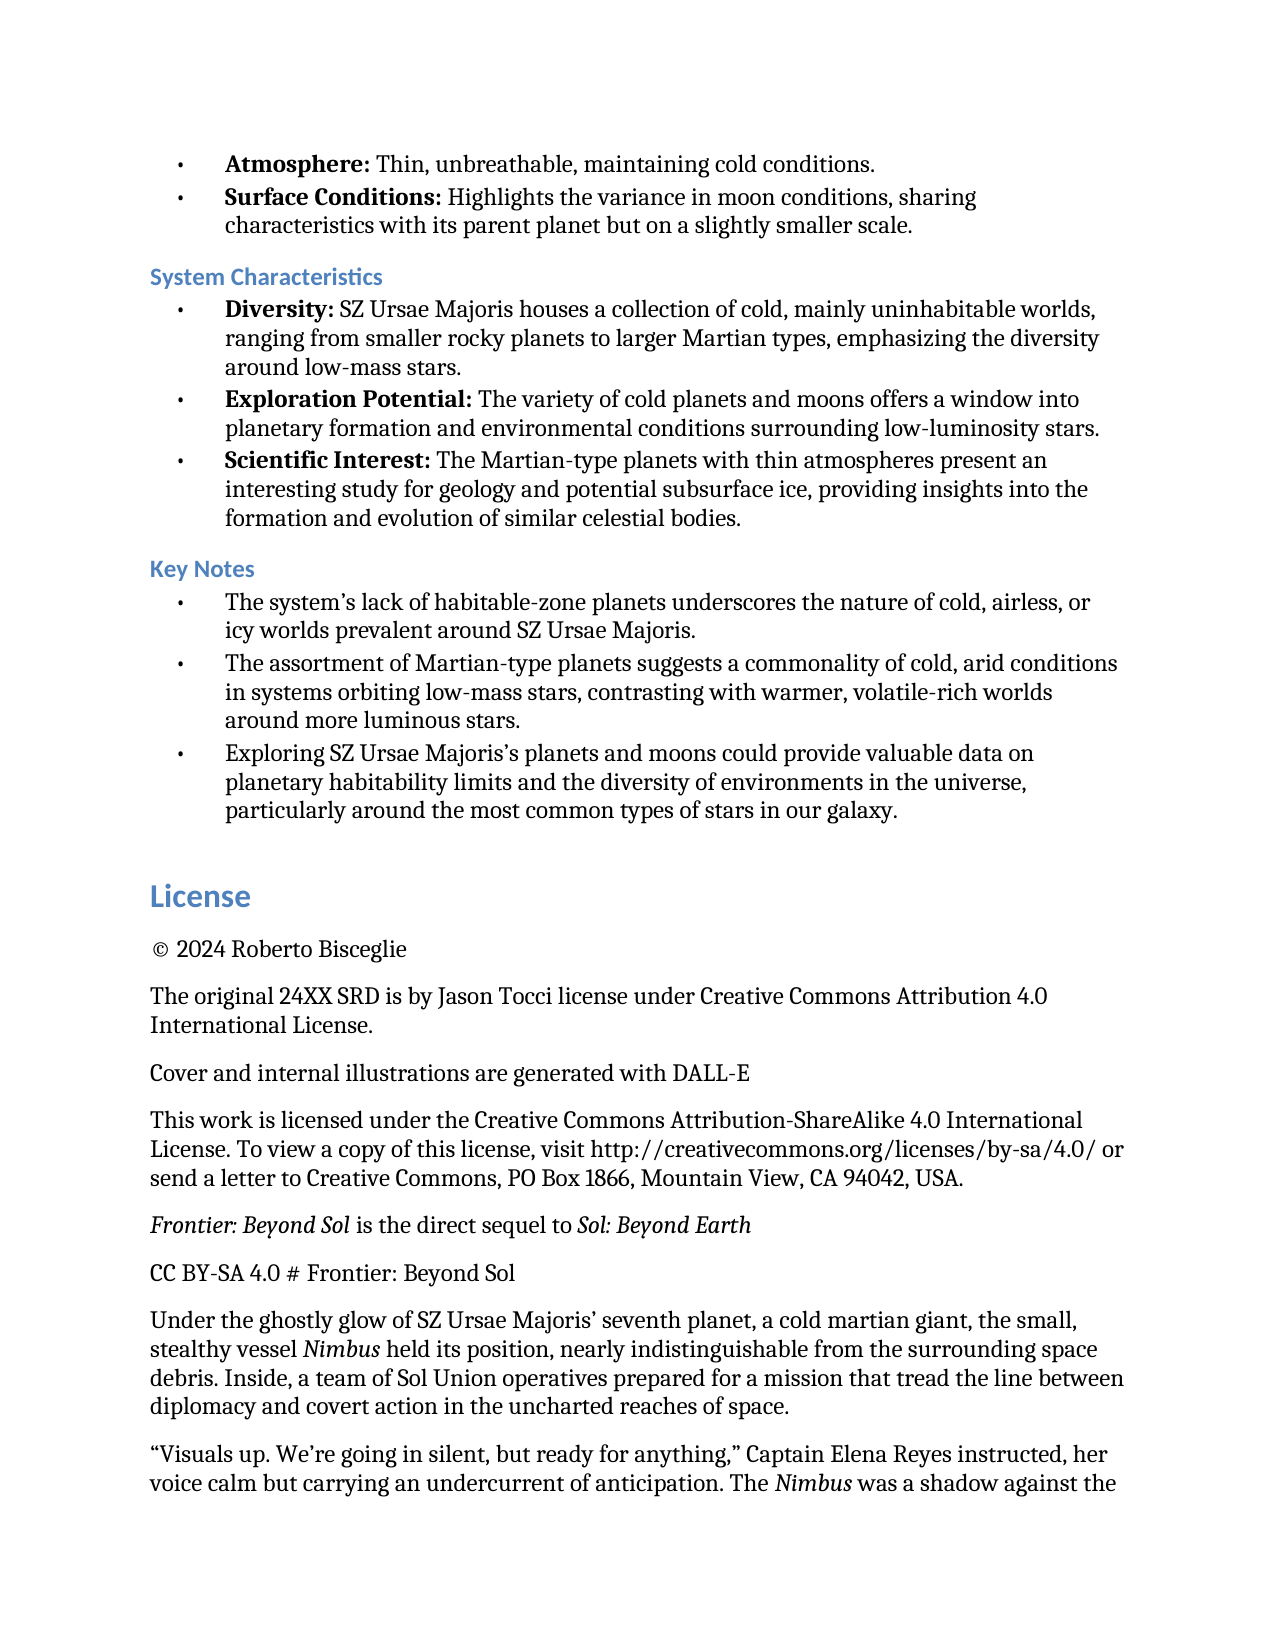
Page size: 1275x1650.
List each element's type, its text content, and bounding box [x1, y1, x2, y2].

list The assortment of Martian-type planets suggests a commonality of cold, arid conditions in systems orbiting low-mass stars, contrasting with warmer, volatile-rich worlds around more luminous stars. [175, 649, 1125, 735]
text The original 24XX SRD is by Jason Tocci license under Creative Commons Attribution 4.0 International License. [150, 982, 1125, 1040]
text CC BY-SA 4.0 # Frontier: Beyond Sol [150, 1258, 1125, 1287]
list Exploration Potential: The variety of cold planets and moons offers a window into planetary formation and environmental conditions surrounding low-luminosity stars. [175, 385, 1125, 443]
subtitle License [150, 875, 1125, 916]
text Cover and internal illustrations are generated with DALL-E [150, 1058, 1125, 1087]
text Under the ghostly glow of SZ Ursae Majoris’ seventh planet, a cold martian giant, the small, stealthy vessel Nimbus held its position, nearly indistinguishable from the surrounding space debris. Inside, a team of Sol Union operatives prepared for a mission that tread the line between diplomacy and covert action in the uncharted reaches of space. [150, 1306, 1125, 1421]
list Scientific Interest: The Martian-type planets with thin atmospheres present an interesting study for geology and potential subsurface ice, providing insights into the formation and evolution of similar celestial bodies. [175, 446, 1125, 533]
list Diversity: SZ Ursae Majoris houses a collection of cold, mainly uninhabitable worlds, ranging from smaller rocky planets to larger Martian types, emphasizing the diversity around low-mass stars. [175, 295, 1125, 381]
text This work is licensed under the Creative Commons Attribution-ShareAlike 4.0 International License. To view a copy of this license, visit http://creativecommons.org/licenses/by-sa/4.0/ or send a letter to Creative Commons, PO Box 1866, Mountain View, CA 94042, USA. [150, 1106, 1125, 1192]
subtitle System Characteristics [150, 261, 1125, 291]
list Atmosphere: Thin, unbreathable, maintaining cold conditions. [175, 150, 1125, 179]
subtitle Key Notes [150, 553, 1125, 584]
list The system’s lack of habitable-zone planets underscores the nature of cold, airless, or icy worlds prevalent around SZ Ursae Majoris. [175, 588, 1125, 645]
text © 2024 Roberto Bisceglie [150, 935, 1125, 963]
list Exploring SZ Ursae Majoris’s planets and moons could provide valuable data on planetary habitability limits and the diversity of environments in the universe, particularly around the most common types of stars in our galaxy. [175, 739, 1125, 825]
text Frontier: Beyond Sol is the direct sequel to Sol: Beyond Earth [150, 1211, 1125, 1240]
list Surface Conditions: Highlights the variance in moon conditions, sharing characteristics with its parent planet but on a slightly smaller scale. [175, 182, 1125, 240]
